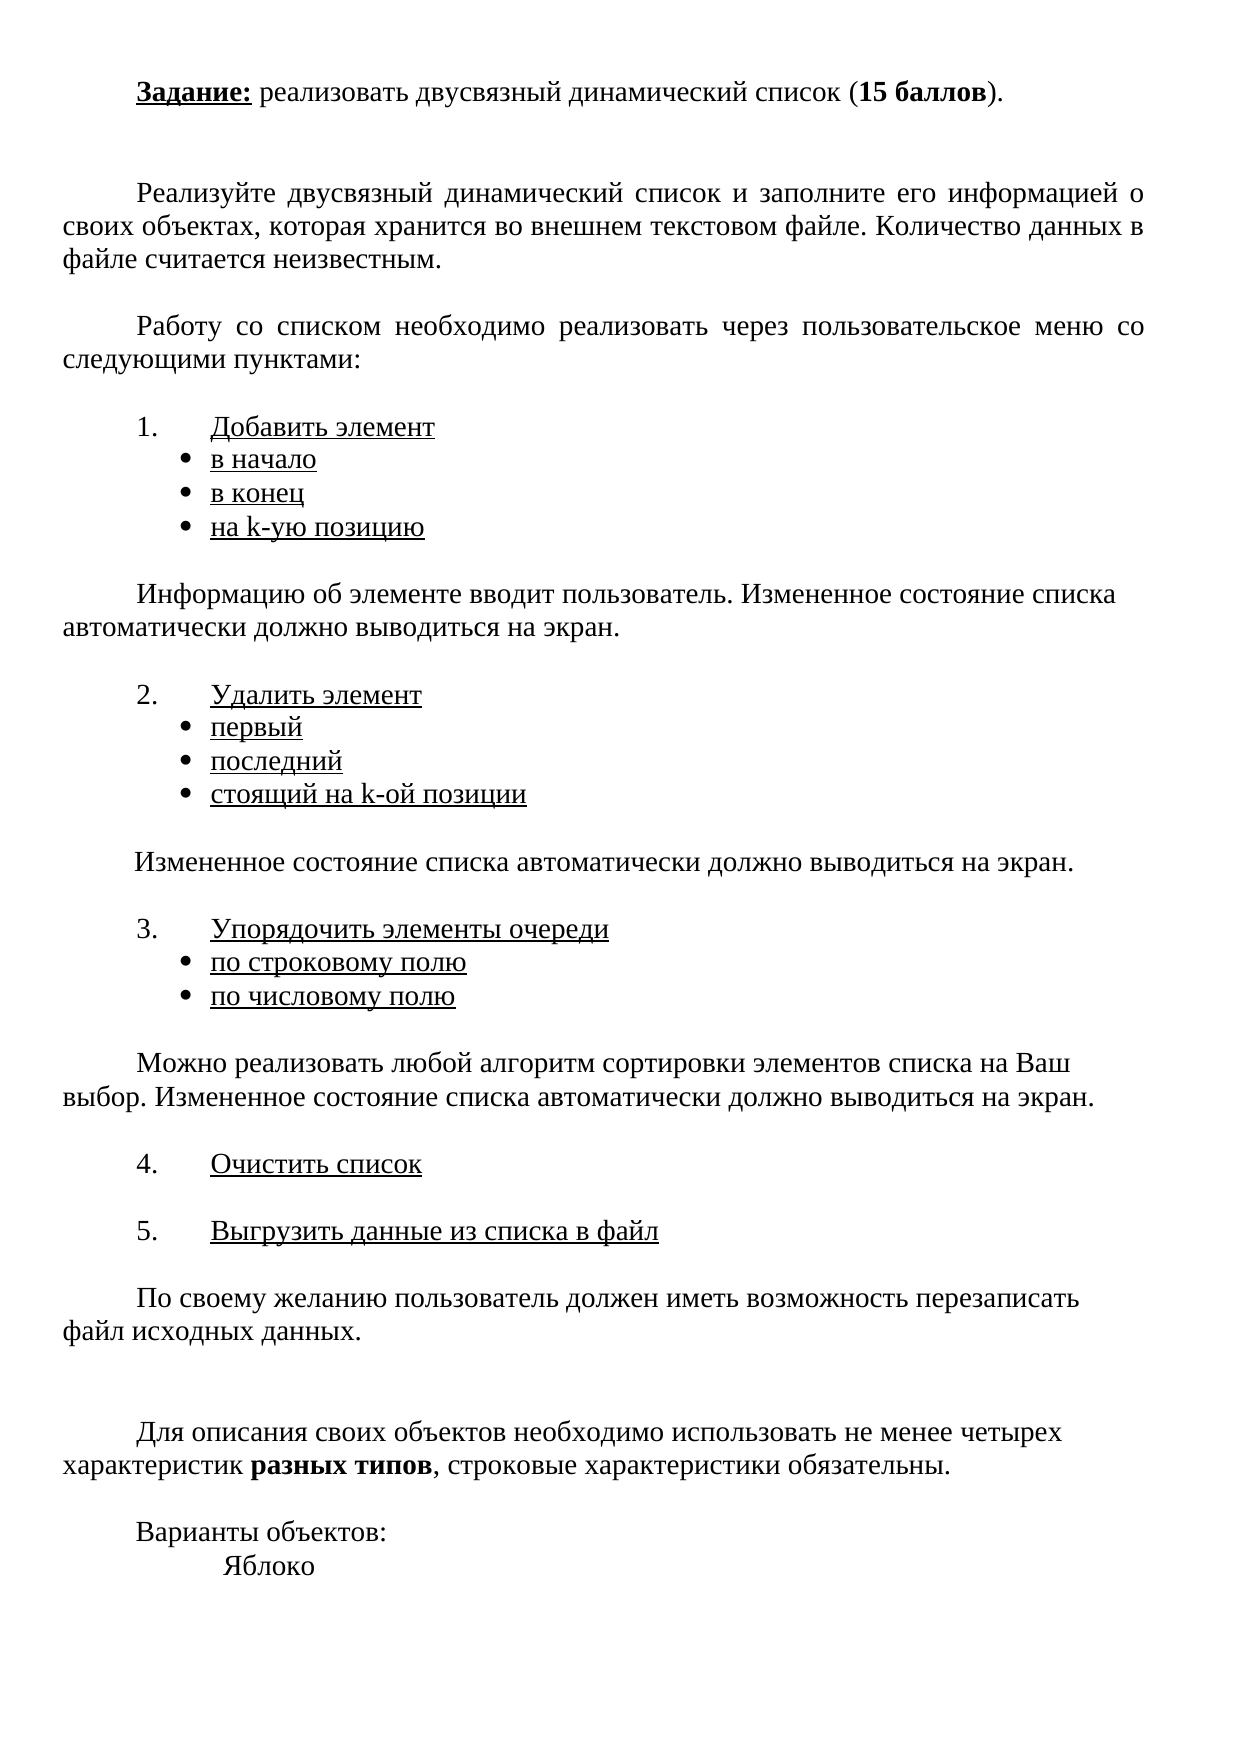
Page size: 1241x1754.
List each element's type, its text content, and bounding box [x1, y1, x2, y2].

list по строковому полю [181, 945, 1146, 978]
list Добавить элемент [136, 409, 1146, 442]
text По своему желанию пользователь должен иметь возможность перезаписать файл исходных данных. [62, 1282, 1146, 1347]
list Выгрузить данные из списка в файл [136, 1213, 1146, 1246]
list на k-ую позицию [181, 509, 1146, 542]
text Работу со списком необходимо реализовать через пользовательское меню со следующими пунктами: [62, 310, 1146, 375]
text Реализуйте двусвязный динамический список и заполните его информацией о своих объектах, которая хранится во внешнем текстовом файле. Количество данных в файле считается неизвестным. [62, 176, 1146, 275]
text Яблоко [223, 1548, 1146, 1582]
text Измененное состояние списка автоматически должно выводиться на экран. [62, 844, 1146, 878]
list по числовому полю [181, 978, 1146, 1012]
text Можно реализовать любой алгоритм сортировки элементов списка на Ваш выбор. Измененное состояние списка автоматически должно выводиться на экран. [62, 1047, 1146, 1112]
list стоящий на k-ой позиции [181, 777, 1146, 810]
list последний [181, 743, 1146, 777]
text Для описания своих объектов необходимо использовать не менее четырех характеристик разных типов, строковые характеристики обязательны. [62, 1415, 1146, 1481]
list в начало [181, 442, 1146, 476]
list в конец [181, 476, 1146, 509]
list Упорядочить элементы очереди [136, 911, 1146, 945]
text Варианты объектов: [135, 1514, 1146, 1548]
list первый [181, 710, 1146, 743]
text Задание: реализовать двусвязный динамический список (15 баллов). [62, 74, 1146, 108]
list Очистить список [136, 1146, 1146, 1179]
text Информацию об элементе вводит пользователь. Измененное состояние списка автоматически должно выводиться на экран. [62, 577, 1146, 643]
list Удалить элемент [136, 677, 1146, 710]
